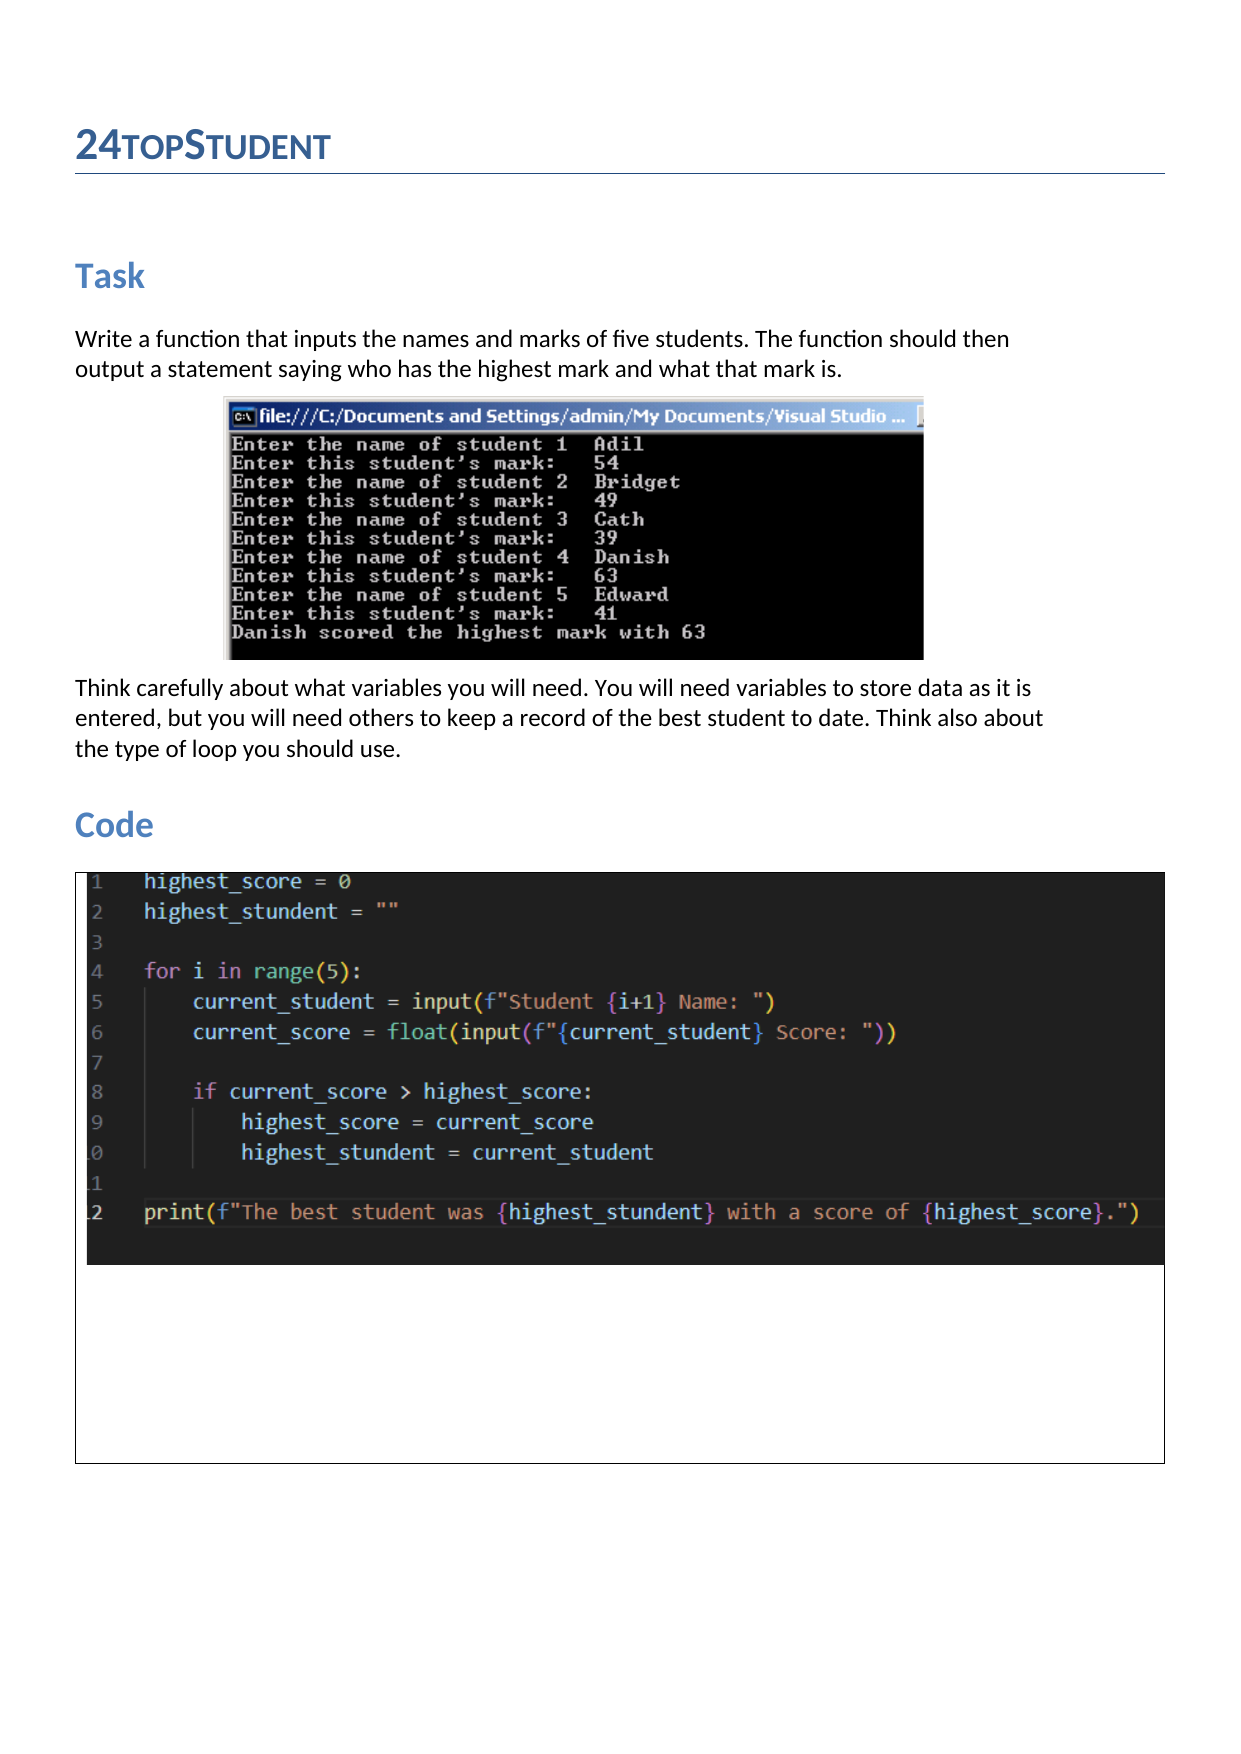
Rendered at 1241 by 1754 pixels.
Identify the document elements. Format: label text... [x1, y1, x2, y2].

picture [86, 873, 1165, 1265]
picture [223, 396, 924, 660]
text Write a function that inputs the names and marks of five students. The function should then output a statement saying who has the highest mark and what that mark is. [75, 323, 1072, 384]
subtitle Task [75, 252, 1165, 298]
subtitle Code [75, 801, 1165, 847]
subtitle topStudent [75, 115, 1165, 173]
text Think carefully about what variables you will need. You will need variables to store data as it is entered, but you will need others to keep a record of the best student to date. Think also about the type of loop you should use. [75, 672, 1072, 764]
table_header [76, 873, 1164, 1463]
